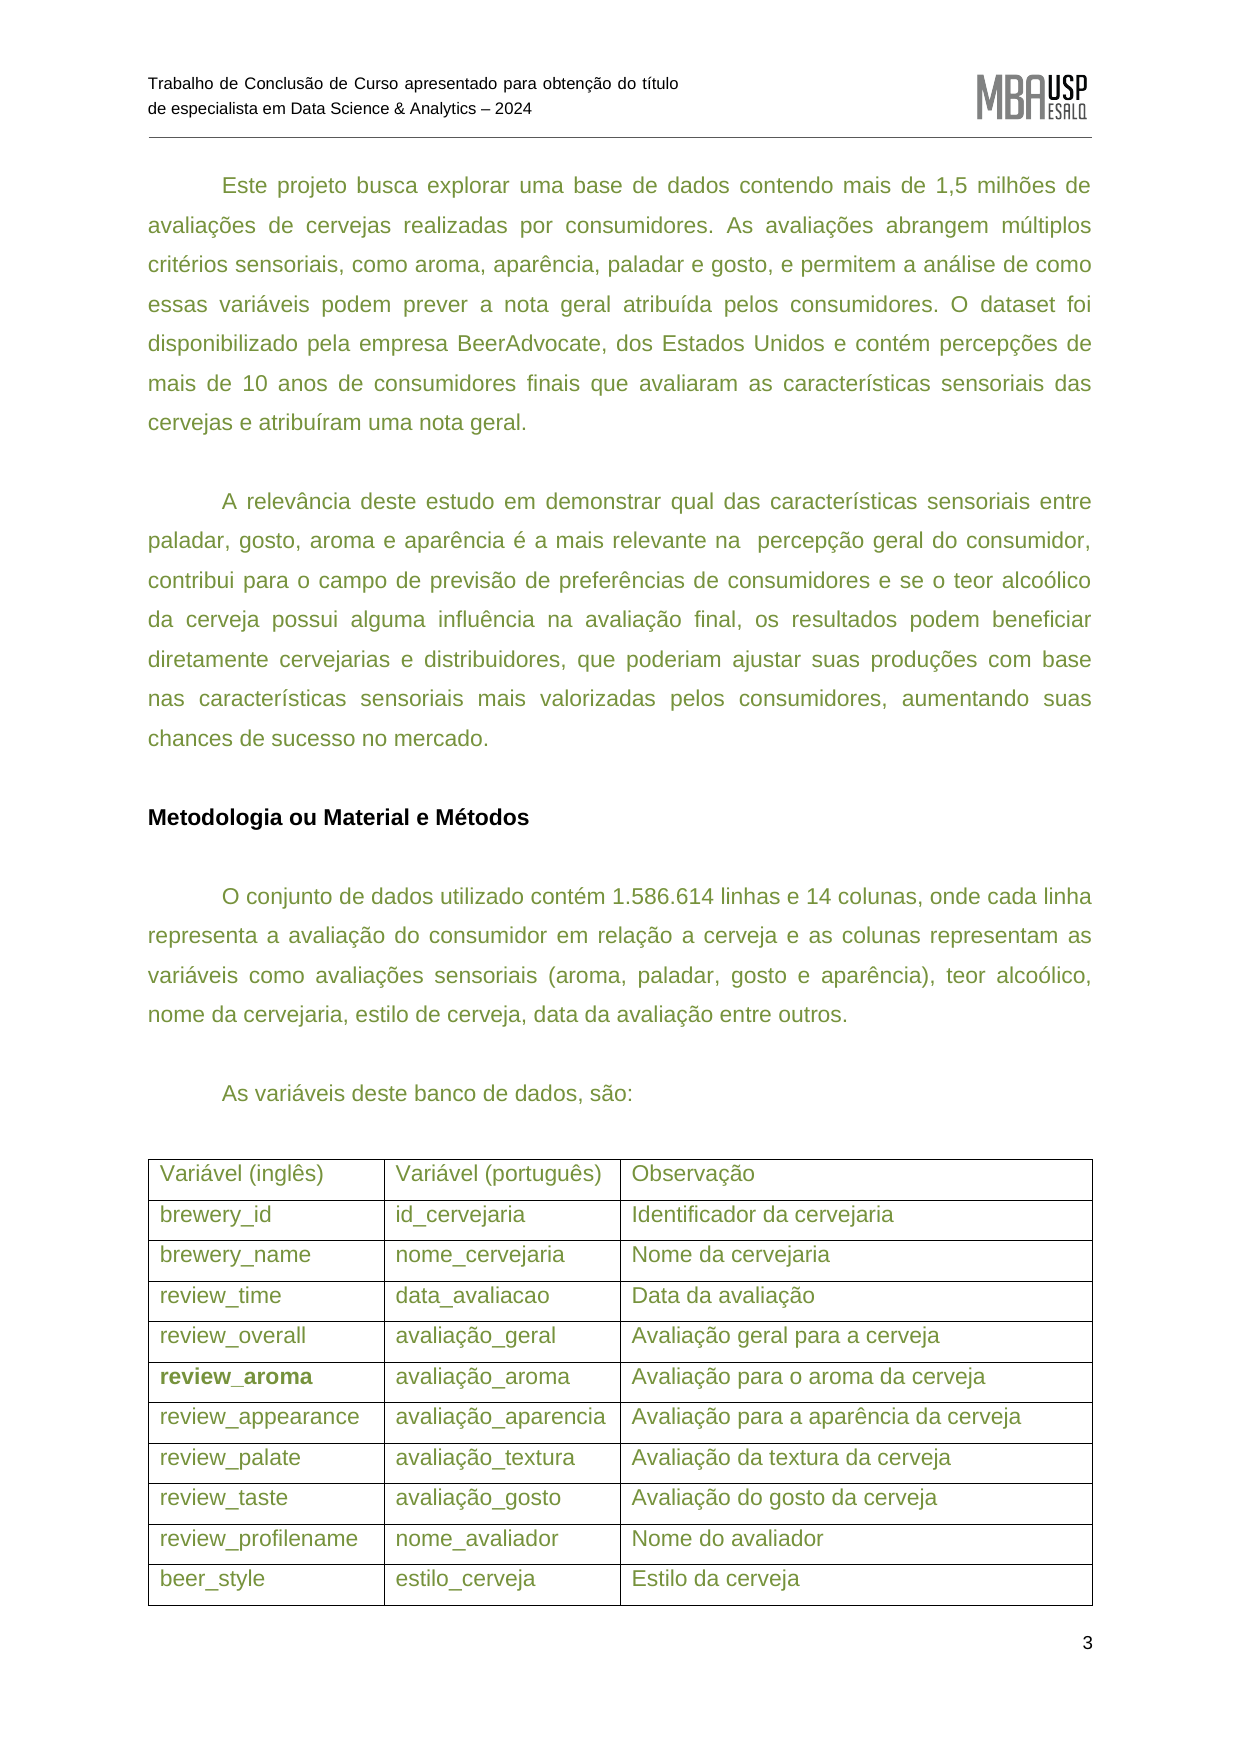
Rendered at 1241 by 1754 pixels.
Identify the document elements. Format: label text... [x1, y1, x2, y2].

table_cell Nome do avaliador [621, 1525, 1092, 1564]
table_cell avaliação_gosto [385, 1484, 620, 1524]
table_cell avaliação_aparencia [385, 1403, 620, 1443]
table_cell avaliação_geral [385, 1322, 620, 1362]
table_cell estilo_cerveja [385, 1565, 620, 1605]
text As variáveis deste banco de dados, são: [148, 1080, 1092, 1106]
table_cell nome_cervejaria [385, 1241, 620, 1281]
picture [972, 72, 1089, 120]
table_cell data_avaliacao [385, 1282, 620, 1321]
table_header Observação [621, 1160, 1092, 1199]
table_cell Estilo da cerveja [621, 1565, 1092, 1605]
text Este projeto busca explorar uma base de dados contendo mais de 1,5 milhões de avaliações de cervejas realizadas por consumidores. As avaliações abrangem múltiplos critérios sensoriais, como aroma, aparência, paladar e gosto, e permitem a análise de como essas variáveis podem prever a nota geral atribuída pelos consumidores. O dataset foi disponibilizado pela empresa BeerAdvocate, dos Estados Unidos e contém percepções de mais de 10 anos de consumidores finais que avaliaram as características sensoriais das cervejas e atribuíram uma nota geral. [148, 172, 1092, 435]
table_cell Avaliação geral para a cerveja [621, 1322, 1092, 1362]
table_cell brewery_id [149, 1201, 384, 1240]
table_cell Data da avaliação [621, 1282, 1092, 1321]
table_cell Nome da cervejaria [621, 1241, 1092, 1281]
table_cell Identificador da cervejaria [621, 1201, 1092, 1240]
table_cell Avaliação para o aroma da cerveja [621, 1363, 1092, 1402]
text O conjunto de dados utilizado contém 1.586.614 linhas e 14 colunas, onde cada linha representa a avaliação do consumidor em relação a cerveja e as colunas representam as variáveis como avaliações sensoriais (aroma, paladar, gosto e aparência), teor alcoólico, nome da cervejaria, estilo de cerveja, data da avaliação entre outros. [148, 883, 1092, 1027]
table_cell id_cervejaria [385, 1201, 620, 1240]
table_cell review_appearance [149, 1403, 384, 1443]
table_cell review_aroma [149, 1363, 384, 1402]
table_cell review_palate [149, 1444, 384, 1483]
table_cell review_taste [149, 1484, 384, 1524]
table_cell avaliação_textura [385, 1444, 620, 1483]
table_cell nome_avaliador [385, 1525, 620, 1564]
table_header Variável (inglês) [149, 1160, 384, 1199]
table_cell Avaliação da textura da cerveja [621, 1444, 1092, 1483]
table_cell review_overall [149, 1322, 384, 1362]
text A relevância deste estudo em demonstrar qual das características sensoriais entre paladar, gosto, aroma e aparência é a mais relevante na percepção geral do consumidor, contribui para o campo de previsão de preferências de consumidores e se o teor alcoólico da cerveja possui alguma influência na avaliação final, os resultados podem beneficiar diretamente cervejarias e distribuidores, que poderiam ajustar suas produções com base nas características sensoriais mais valorizadas pelos consumidores, aumentando suas chances de sucesso no mercado. [148, 488, 1092, 751]
table_cell beer_style [149, 1565, 384, 1605]
list Metodologia ou Material e Métodos [148, 804, 1092, 830]
table_cell review_profilename [149, 1525, 384, 1564]
table_cell avaliação_aroma [385, 1363, 620, 1402]
table_cell Avaliação para a aparência da cerveja [621, 1403, 1092, 1443]
table_cell brewery_name [149, 1241, 384, 1281]
table_cell Avaliação do gosto da cerveja [621, 1484, 1092, 1524]
table_cell review_time [149, 1282, 384, 1321]
table_header Variável (português) [385, 1160, 620, 1199]
